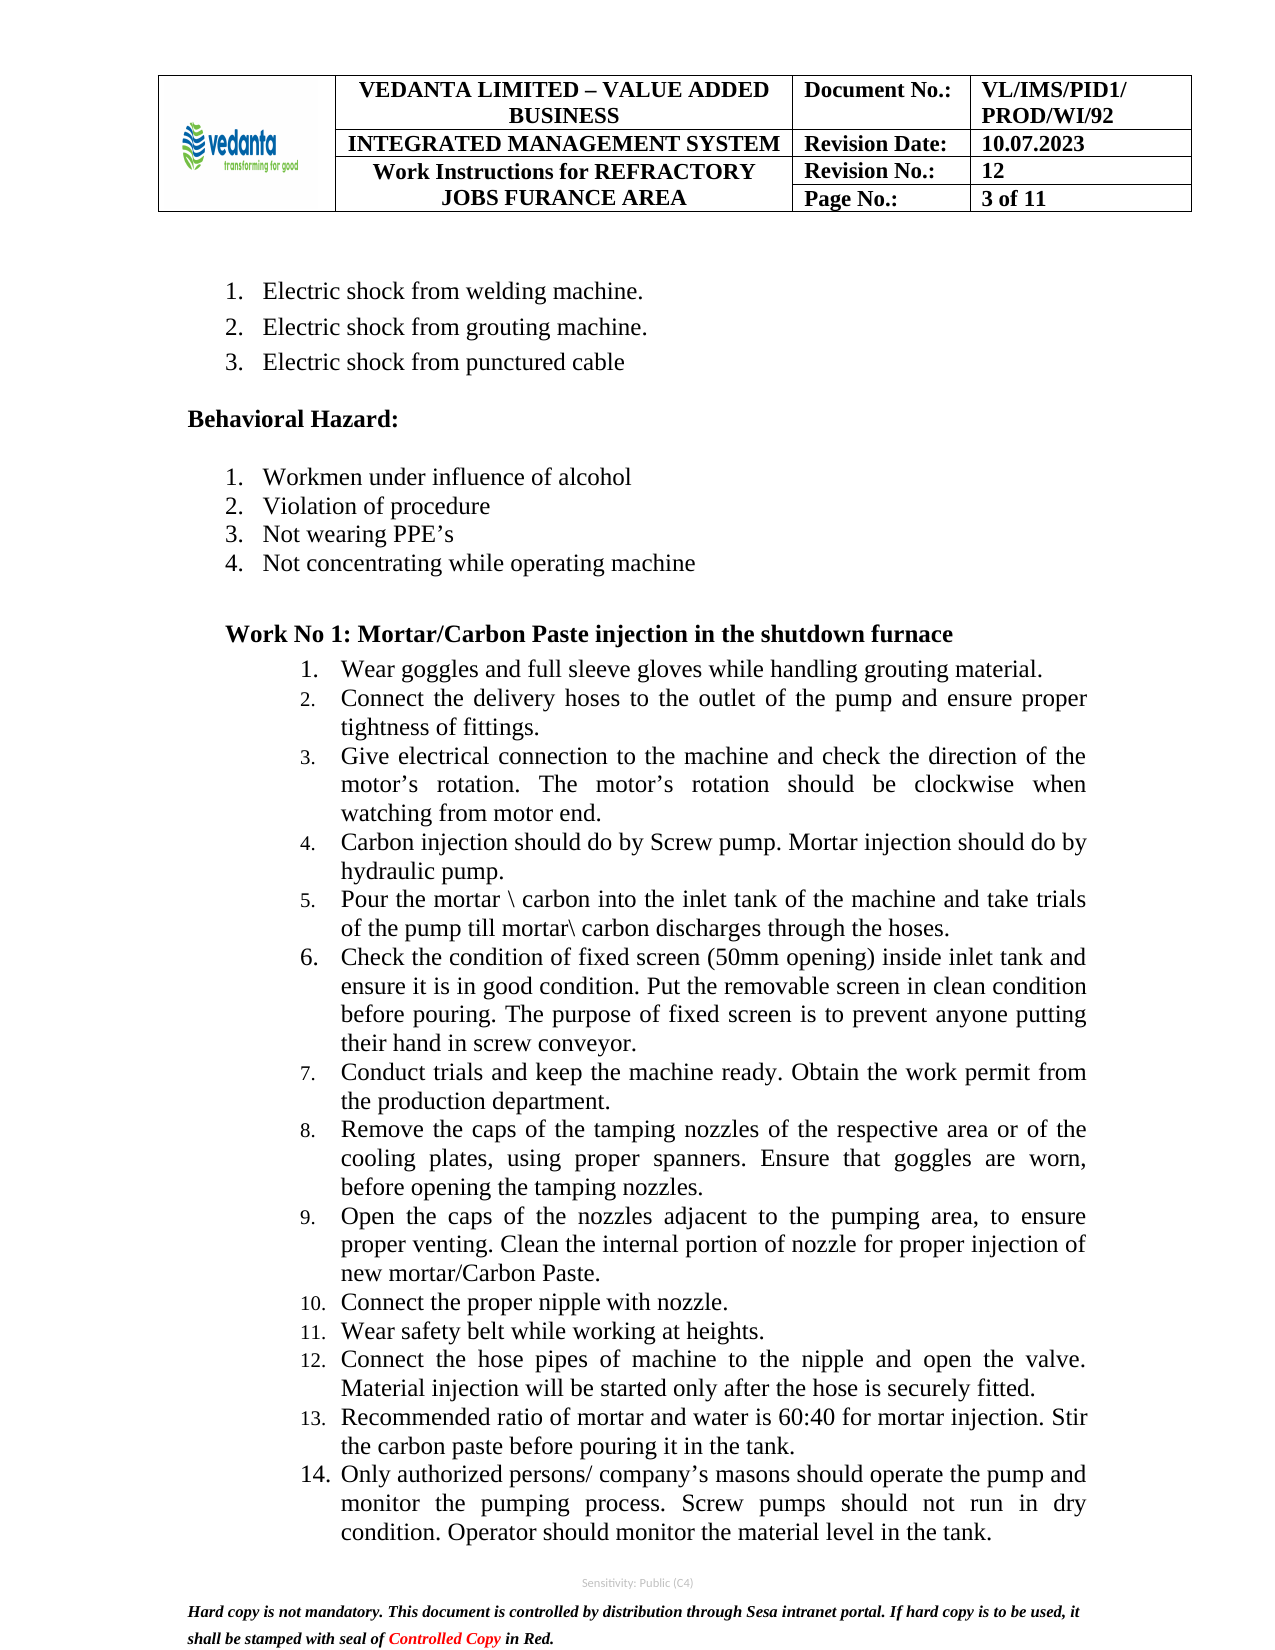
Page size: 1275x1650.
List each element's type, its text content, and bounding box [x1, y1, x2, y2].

list Not wearing PPE’s [225, 519, 1087, 548]
list Electric shock from grouting machine. [225, 305, 1087, 340]
list Connect the hose pipes of machine to the nipple and open the valve. Material injection will be started only after the hose is securely fitted. [300, 1344, 1087, 1402]
list Connect the delivery hoses to the outlet of the pump and ensure proper tightness of fittings. [300, 683, 1087, 741]
list Connect the proper nipple with nozzle. [300, 1287, 1087, 1316]
list Remove the caps of the tamping nozzles of the respective area or of the cooling plates, using proper spanners. Ensure that goggles are worn, before opening the tamping nozzles. [300, 1114, 1087, 1201]
list Electric shock from punctured cable [225, 340, 1087, 376]
list Workmen under influence of alcohol [225, 462, 1087, 491]
list Only authorized persons/ company’s masons should operate the pump and monitor the pumping process. Screw pumps should not run in dry condition. Operator should monitor the material level in the tank. [300, 1459, 1087, 1546]
list Open the caps of the nozzles adjacent to the pumping area, to ensure proper venting. Clean the internal portion of nozzle for proper injection of new mortar/Carbon Paste. [300, 1201, 1087, 1287]
list Check the condition of fixed screen (50mm opening) inside inlet tank and ensure it is in good condition. Put the removable screen in clean condition before pouring. The purpose of fixed screen is to prevent anyone putting their hand in screw conveyor. [300, 942, 1087, 1057]
list Recommended ratio of mortar and water is 60:40 for mortar injection. Stir the carbon paste before pouring it in the tank. [300, 1402, 1087, 1459]
list Give electrical connection to the machine and check the direction of the motor’s rotation. The motor’s rotation should be clockwise when watching from motor end. [300, 741, 1087, 827]
list Carbon injection should do by Screw pump. Mortar injection should do by hydraulic pump. [300, 827, 1087, 884]
list Wear safety belt while working at heights. [300, 1316, 1087, 1344]
list Not concentrating while operating machine [225, 548, 1087, 577]
text Behavioral Hazard: [187, 404, 1087, 433]
list Violation of procedure [225, 491, 1087, 519]
text Work No 1: Mortar/Carbon Paste injection in the shutdown furnace [225, 612, 1087, 648]
list Pour the mortar \ carbon into the inlet tank of the machine and take trials of the pump till mortar\ carbon discharges through the hoses. [300, 884, 1087, 942]
list Wear goggles and full sleeve gloves while handling grouting material. [300, 648, 1087, 683]
picture [163, 78, 319, 209]
list Electric shock from welding machine. [225, 269, 1087, 305]
list Conduct trials and keep the machine ready. Obtain the work permit from the production department. [300, 1057, 1087, 1114]
